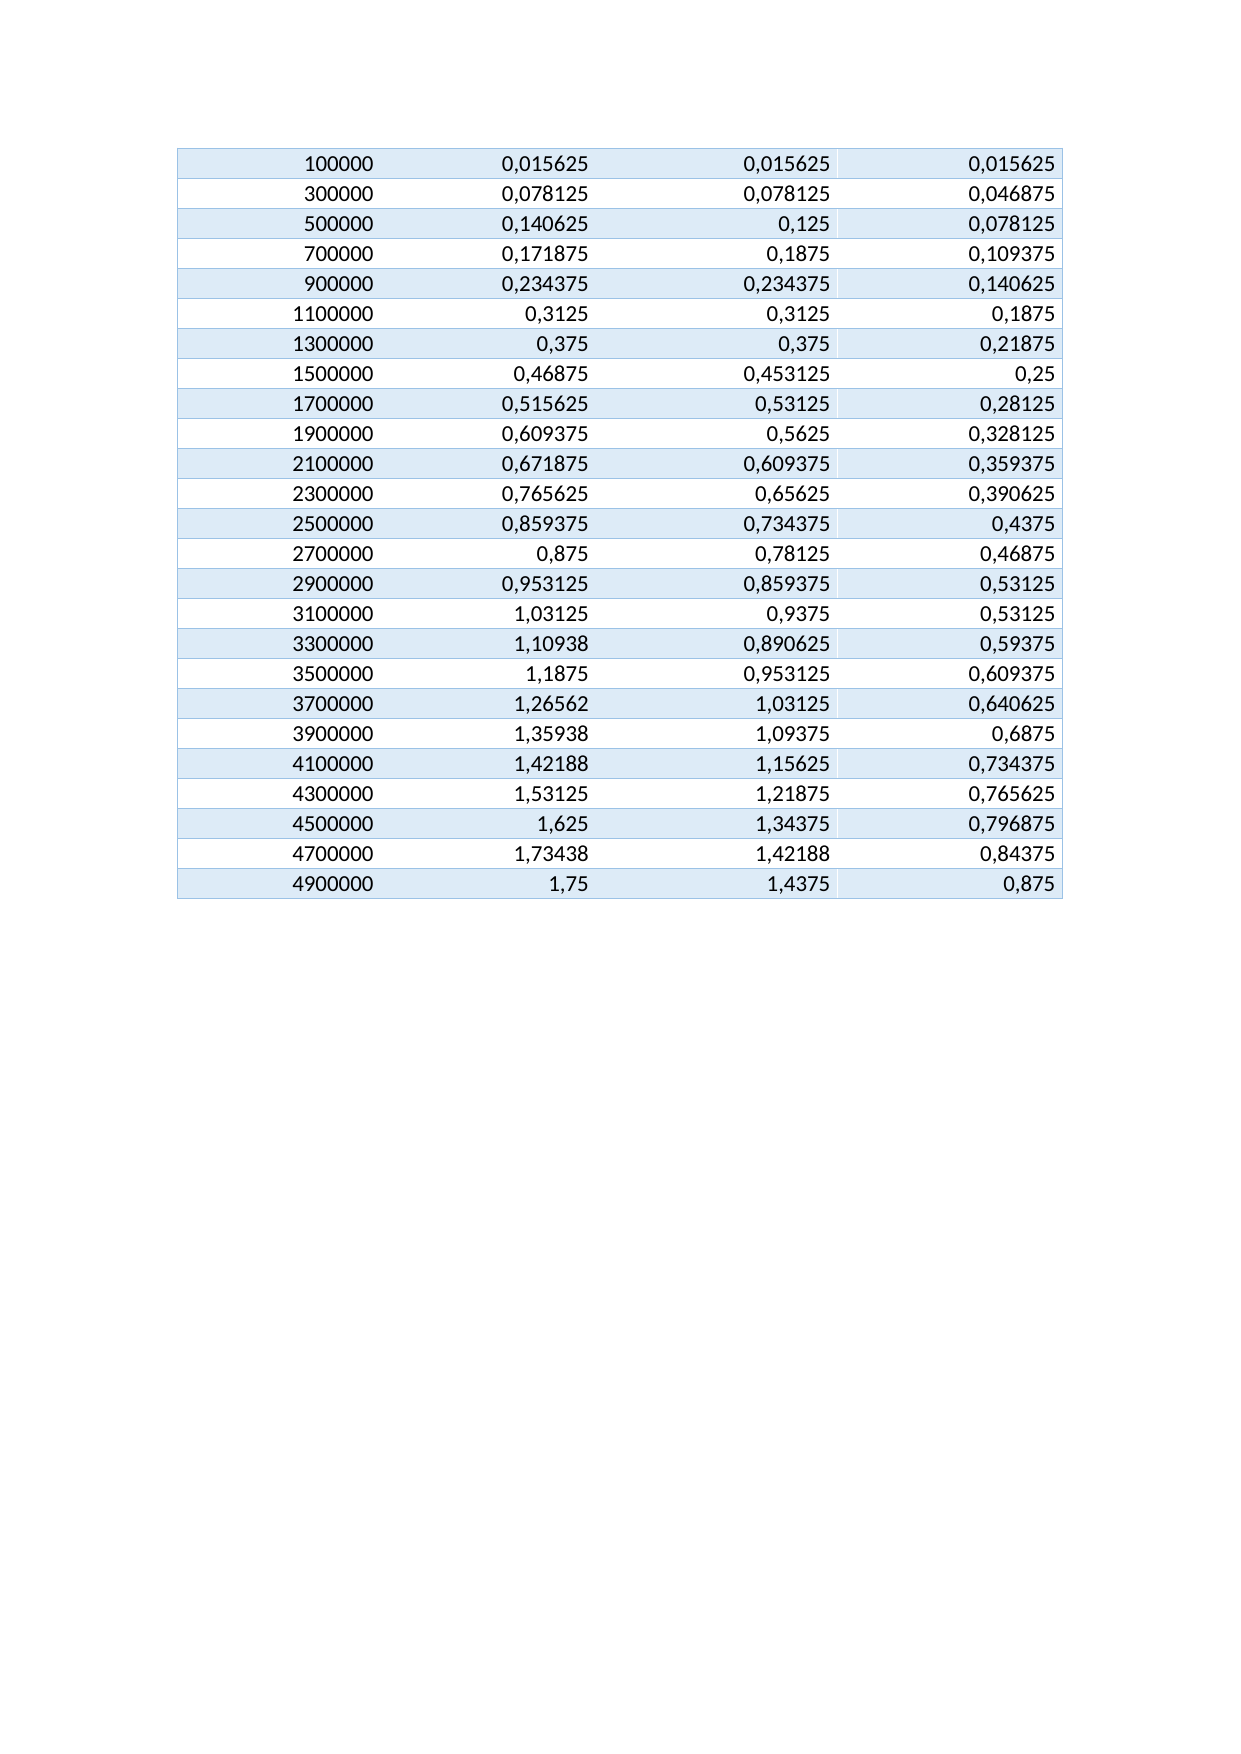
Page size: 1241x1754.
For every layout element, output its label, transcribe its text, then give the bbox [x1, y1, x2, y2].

table_cell 3900000 [178, 719, 381, 748]
table_cell 3500000 [178, 659, 381, 688]
table_cell 900000 [178, 269, 381, 298]
table_cell 0,875 [381, 539, 596, 568]
table_cell 3700000 [178, 689, 381, 718]
table_cell 4300000 [178, 779, 381, 808]
table_cell 1,34375 [596, 809, 837, 838]
table_cell 1,15625 [596, 749, 837, 778]
table_cell 0,734375 [838, 749, 1062, 778]
table_cell 0,078125 [381, 179, 596, 208]
table_cell 4500000 [178, 809, 381, 838]
table_cell 0,171875 [381, 239, 596, 268]
table_cell 0,890625 [596, 629, 837, 658]
table_cell 0,859375 [596, 569, 837, 598]
table_cell 0,515625 [381, 389, 596, 418]
table_cell 0,140625 [381, 209, 596, 238]
table_cell 2900000 [178, 569, 381, 598]
table_cell 0,109375 [838, 239, 1062, 268]
table_cell 4100000 [178, 749, 381, 778]
table_cell 0,234375 [381, 269, 596, 298]
table_cell 0,609375 [838, 659, 1062, 688]
table_cell 0,84375 [838, 839, 1062, 868]
table_cell 0,734375 [596, 509, 837, 538]
table_cell 1,625 [381, 809, 596, 838]
table_cell 0,140625 [838, 269, 1062, 298]
table_cell 1,4375 [596, 869, 837, 898]
table_cell 0,1875 [838, 299, 1062, 328]
table_cell 0,46875 [838, 539, 1062, 568]
table_cell 0,390625 [838, 479, 1062, 508]
table_cell 0,359375 [838, 449, 1062, 478]
table_cell 0,765625 [381, 479, 596, 508]
table_cell 0,875 [838, 869, 1062, 898]
table_cell 0,9375 [596, 599, 837, 628]
table_cell 0,28125 [838, 389, 1062, 418]
table_cell 1,53125 [381, 779, 596, 808]
table_cell 1,26562 [381, 689, 596, 718]
table_cell 1,10938 [381, 629, 596, 658]
table_cell 2100000 [178, 449, 381, 478]
table_cell 3300000 [178, 629, 381, 658]
table_cell 0,25 [838, 359, 1062, 388]
table_cell 1900000 [178, 419, 381, 448]
table_cell 0,609375 [596, 449, 837, 478]
table_cell 0,375 [596, 329, 837, 358]
table_cell 0,21875 [838, 329, 1062, 358]
table_cell 0,78125 [596, 539, 837, 568]
table_cell 1,03125 [381, 599, 596, 628]
table_cell 0,953125 [596, 659, 837, 688]
table_cell 4700000 [178, 839, 381, 868]
table_cell 1,21875 [596, 779, 837, 808]
table_cell 0,6875 [838, 719, 1062, 748]
table_cell 1,35938 [381, 719, 596, 748]
table_cell 0,640625 [838, 689, 1062, 718]
table_cell 2300000 [178, 479, 381, 508]
table_cell 0,5625 [596, 419, 837, 448]
table_cell 700000 [178, 239, 381, 268]
table_cell 1700000 [178, 389, 381, 418]
table_cell 0,078125 [838, 209, 1062, 238]
table_cell 500000 [178, 209, 381, 238]
table_cell 0,859375 [381, 509, 596, 538]
table_cell 0,65625 [596, 479, 837, 508]
table_cell 0,609375 [381, 419, 596, 448]
table_cell 0,125 [596, 209, 837, 238]
table_cell 1100000 [178, 299, 381, 328]
table_cell 0,015625 [838, 149, 1062, 178]
table_cell 0,3125 [596, 299, 837, 328]
table_cell 0,796875 [838, 809, 1062, 838]
table_cell 1300000 [178, 329, 381, 358]
table_cell 0,59375 [838, 629, 1062, 658]
table_cell 1,03125 [596, 689, 837, 718]
table_cell 1,1875 [381, 659, 596, 688]
table_cell 300000 [178, 179, 381, 208]
table_cell 100000 [178, 149, 381, 178]
table_cell 2500000 [178, 509, 381, 538]
table_cell 1500000 [178, 359, 381, 388]
table_cell 2700000 [178, 539, 381, 568]
table_cell 0,53125 [838, 569, 1062, 598]
table_cell 0,671875 [381, 449, 596, 478]
table_cell 1,09375 [596, 719, 837, 748]
table_cell 0,078125 [596, 179, 837, 208]
table_cell 4900000 [178, 869, 381, 898]
table_cell 0,375 [381, 329, 596, 358]
table_cell 0,328125 [838, 419, 1062, 448]
table_cell 1,73438 [381, 839, 596, 868]
table_cell 0,53125 [596, 389, 837, 418]
table_cell 1,42188 [596, 839, 837, 868]
table_cell 0,46875 [381, 359, 596, 388]
table_cell 0,046875 [838, 179, 1062, 208]
table_cell 0,015625 [381, 149, 596, 178]
table_cell 1,42188 [381, 749, 596, 778]
table_cell 0,3125 [381, 299, 596, 328]
table_cell 0,765625 [838, 779, 1062, 808]
table_cell 0,015625 [596, 149, 837, 178]
table_cell 3100000 [178, 599, 381, 628]
table_cell 1,75 [381, 869, 596, 898]
table_cell 0,234375 [596, 269, 837, 298]
table_cell 0,1875 [596, 239, 837, 268]
table_cell 0,53125 [838, 599, 1062, 628]
table_cell 0,953125 [381, 569, 596, 598]
table_cell 0,4375 [838, 509, 1062, 538]
table_cell 0,453125 [596, 359, 837, 388]
